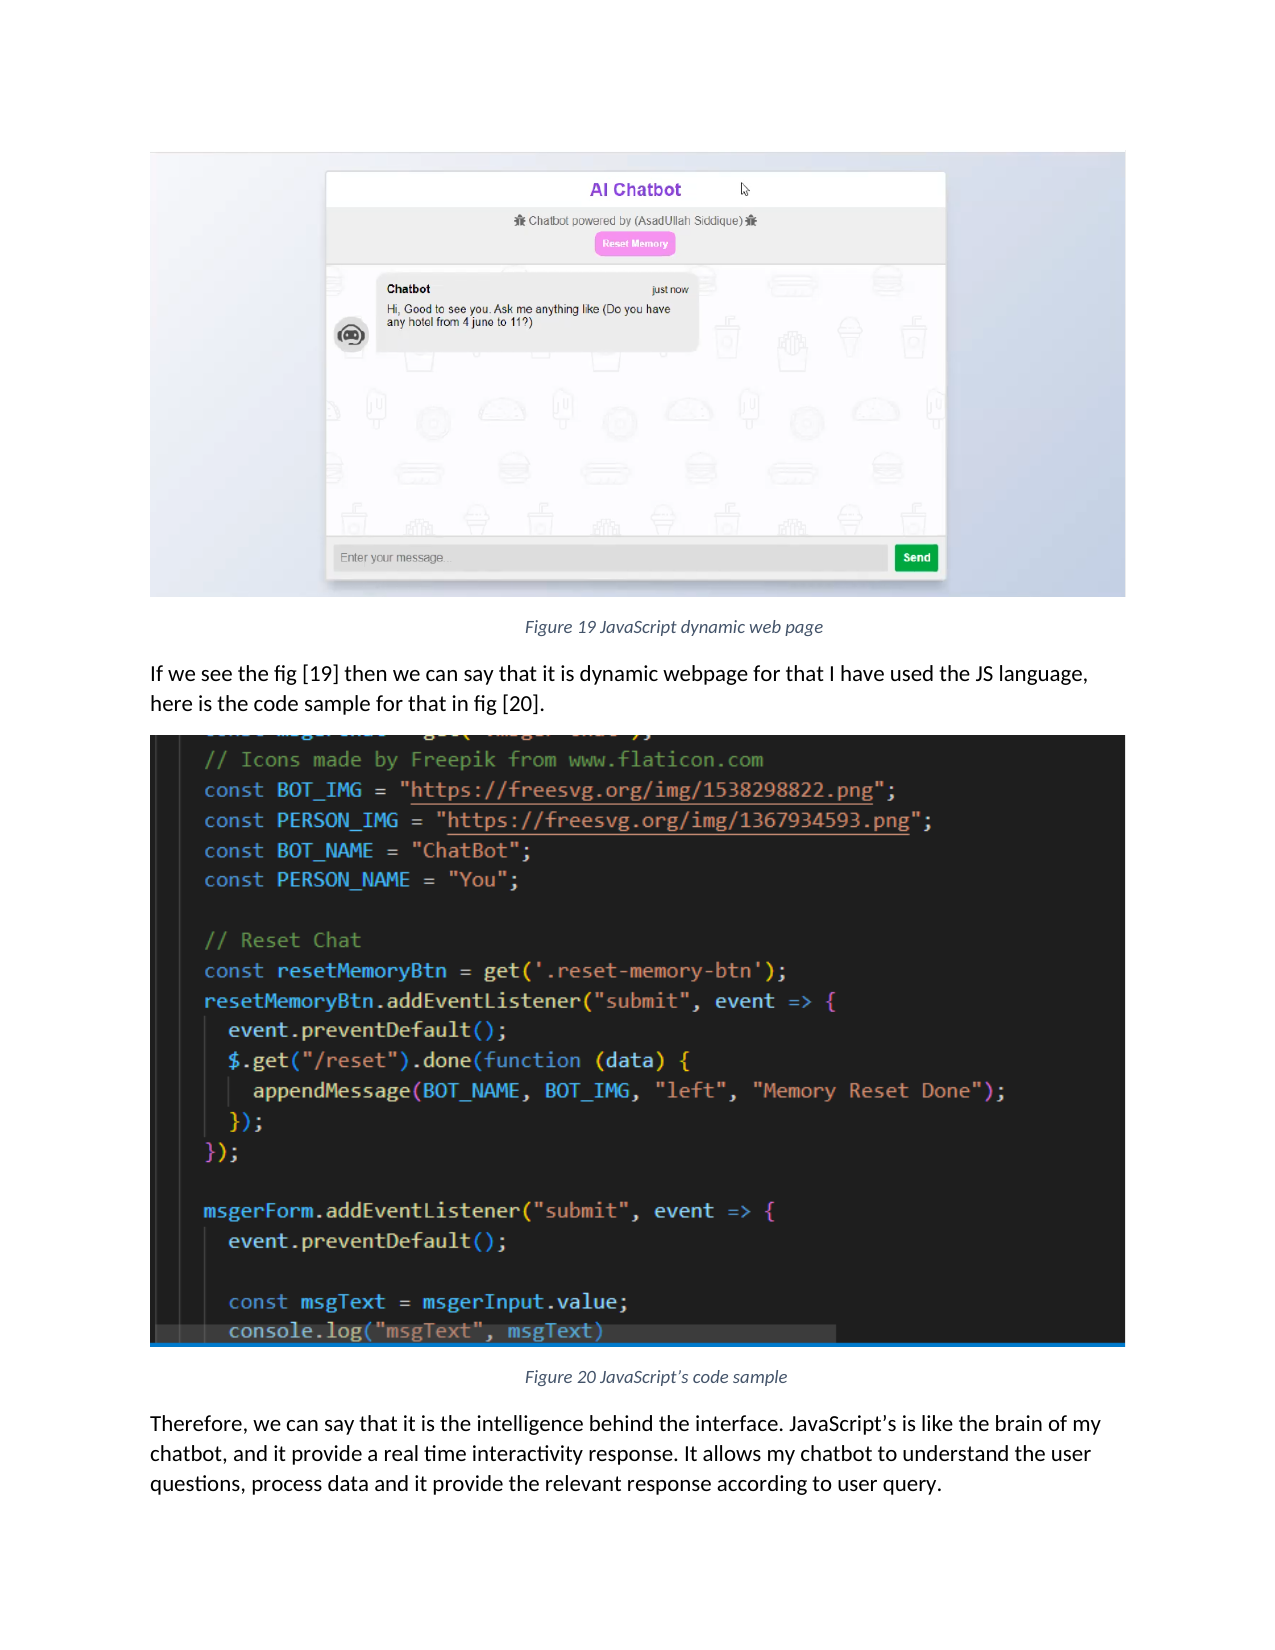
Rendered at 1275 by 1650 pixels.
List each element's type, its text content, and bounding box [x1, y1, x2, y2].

text Therefore, we can say that it is the intelligence behind the interface. JavaScript’s is like the brain of my chatbot, and it provide a real time interactivity response. It allows my chatbot to understand the user questions, process data and it provide the relevant response according to user query. [150, 1409, 1125, 1497]
picture [150, 150, 1125, 597]
picture [150, 735, 1125, 1347]
text Figure 19 JavaScript dynamic web page [450, 615, 1125, 638]
text If we see the fig [19] then we can say that it is dynamic webpage for that I have used the JS language, here is the code sample for that in fig [20]. [150, 659, 1125, 717]
text Figure 20 JavaScript’s code sample [450, 1365, 1125, 1388]
